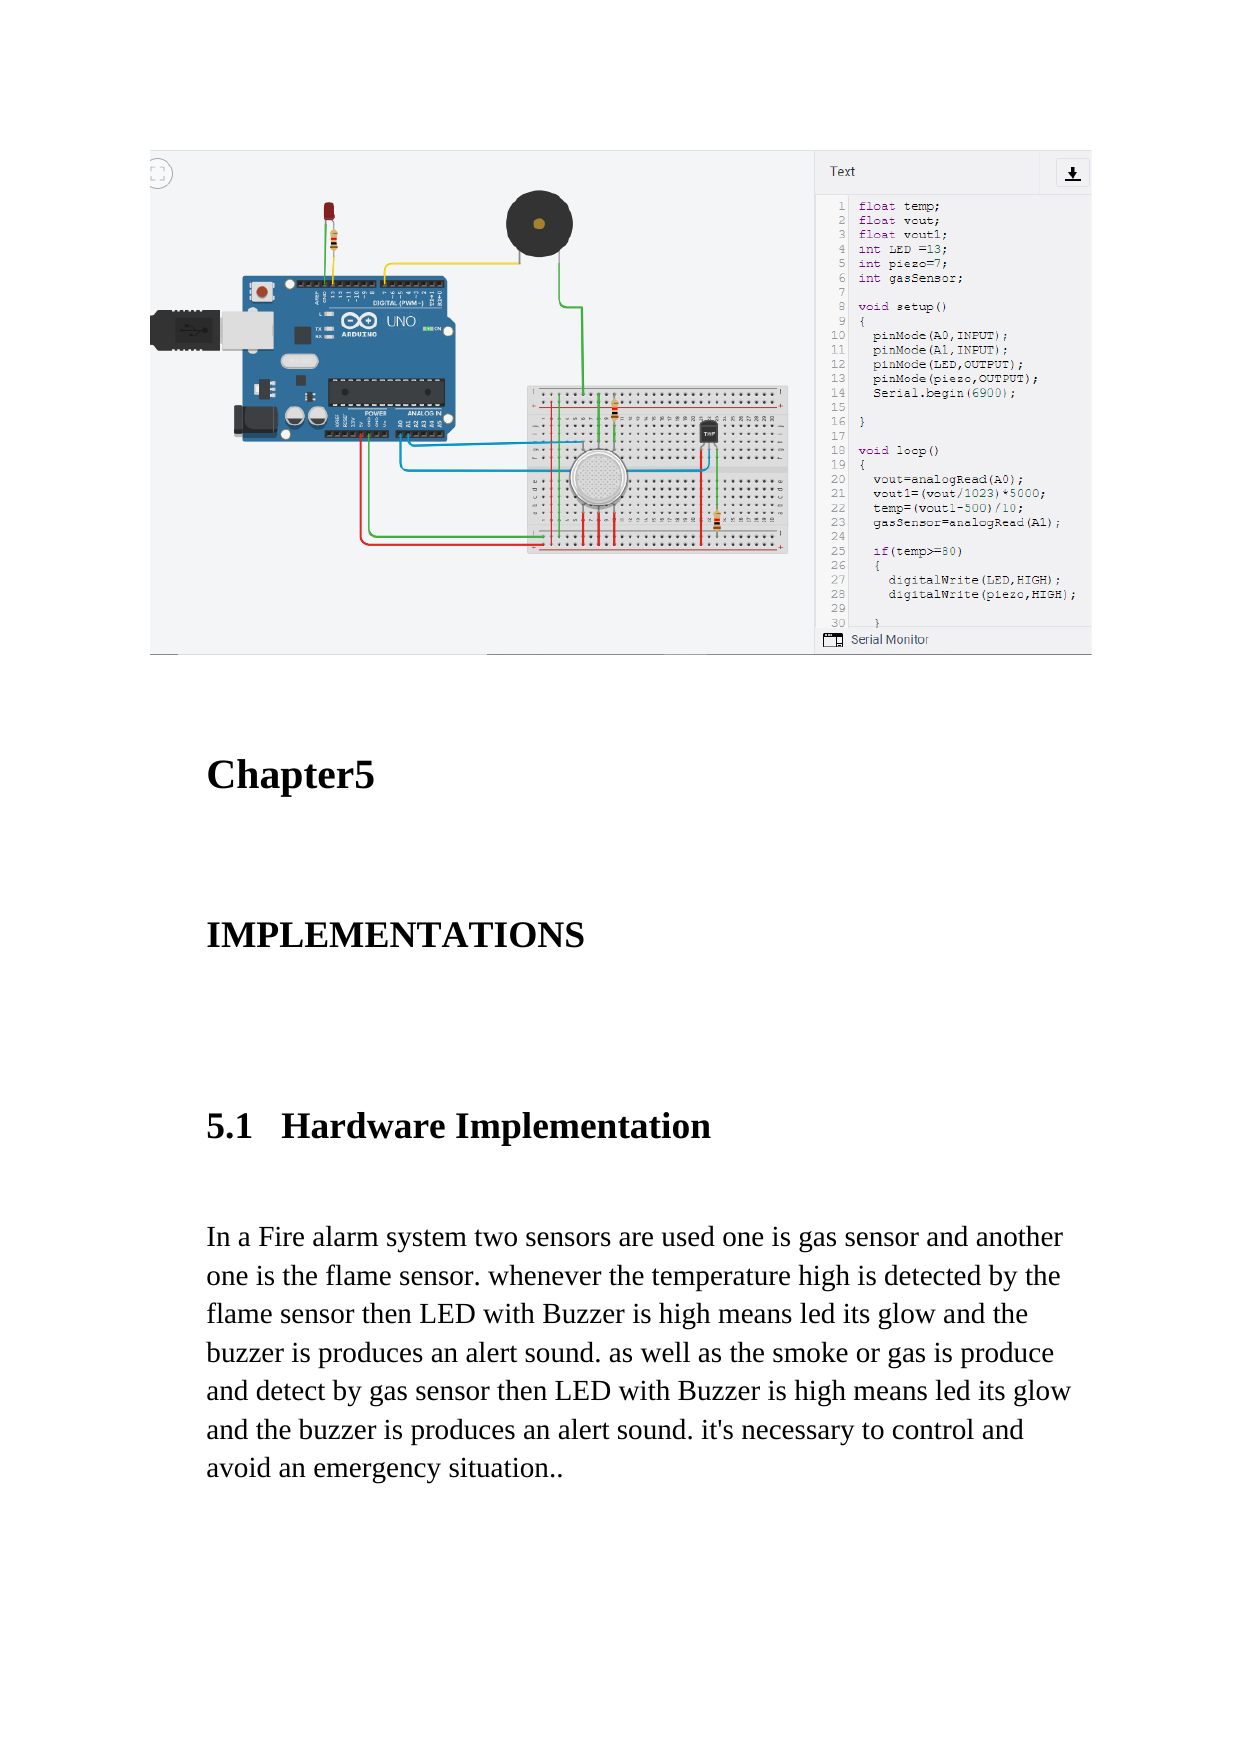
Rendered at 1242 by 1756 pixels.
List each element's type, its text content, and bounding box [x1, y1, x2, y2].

text IMPLEMENTATIONS [206, 913, 1092, 956]
text In a Fire alarm system two sensors are used one is gas sensor and another one is the flame sensor. whenever the temperature high is detected by the flame sensor then LED with Buzzer is high means led its glow and the buzzer is produces an alert sound. as well as the smoke or gas is produce and detect by gas sensor then LED with Buzzer is high means led its glow and the buzzer is produces an alert sound. it's necessary to control and avoid an emergency situation.. [206, 1219, 1092, 1484]
picture [150, 150, 1092, 655]
text 5.1 Hardware Implementation [206, 1104, 1092, 1147]
text Chapter5 [206, 750, 1092, 798]
